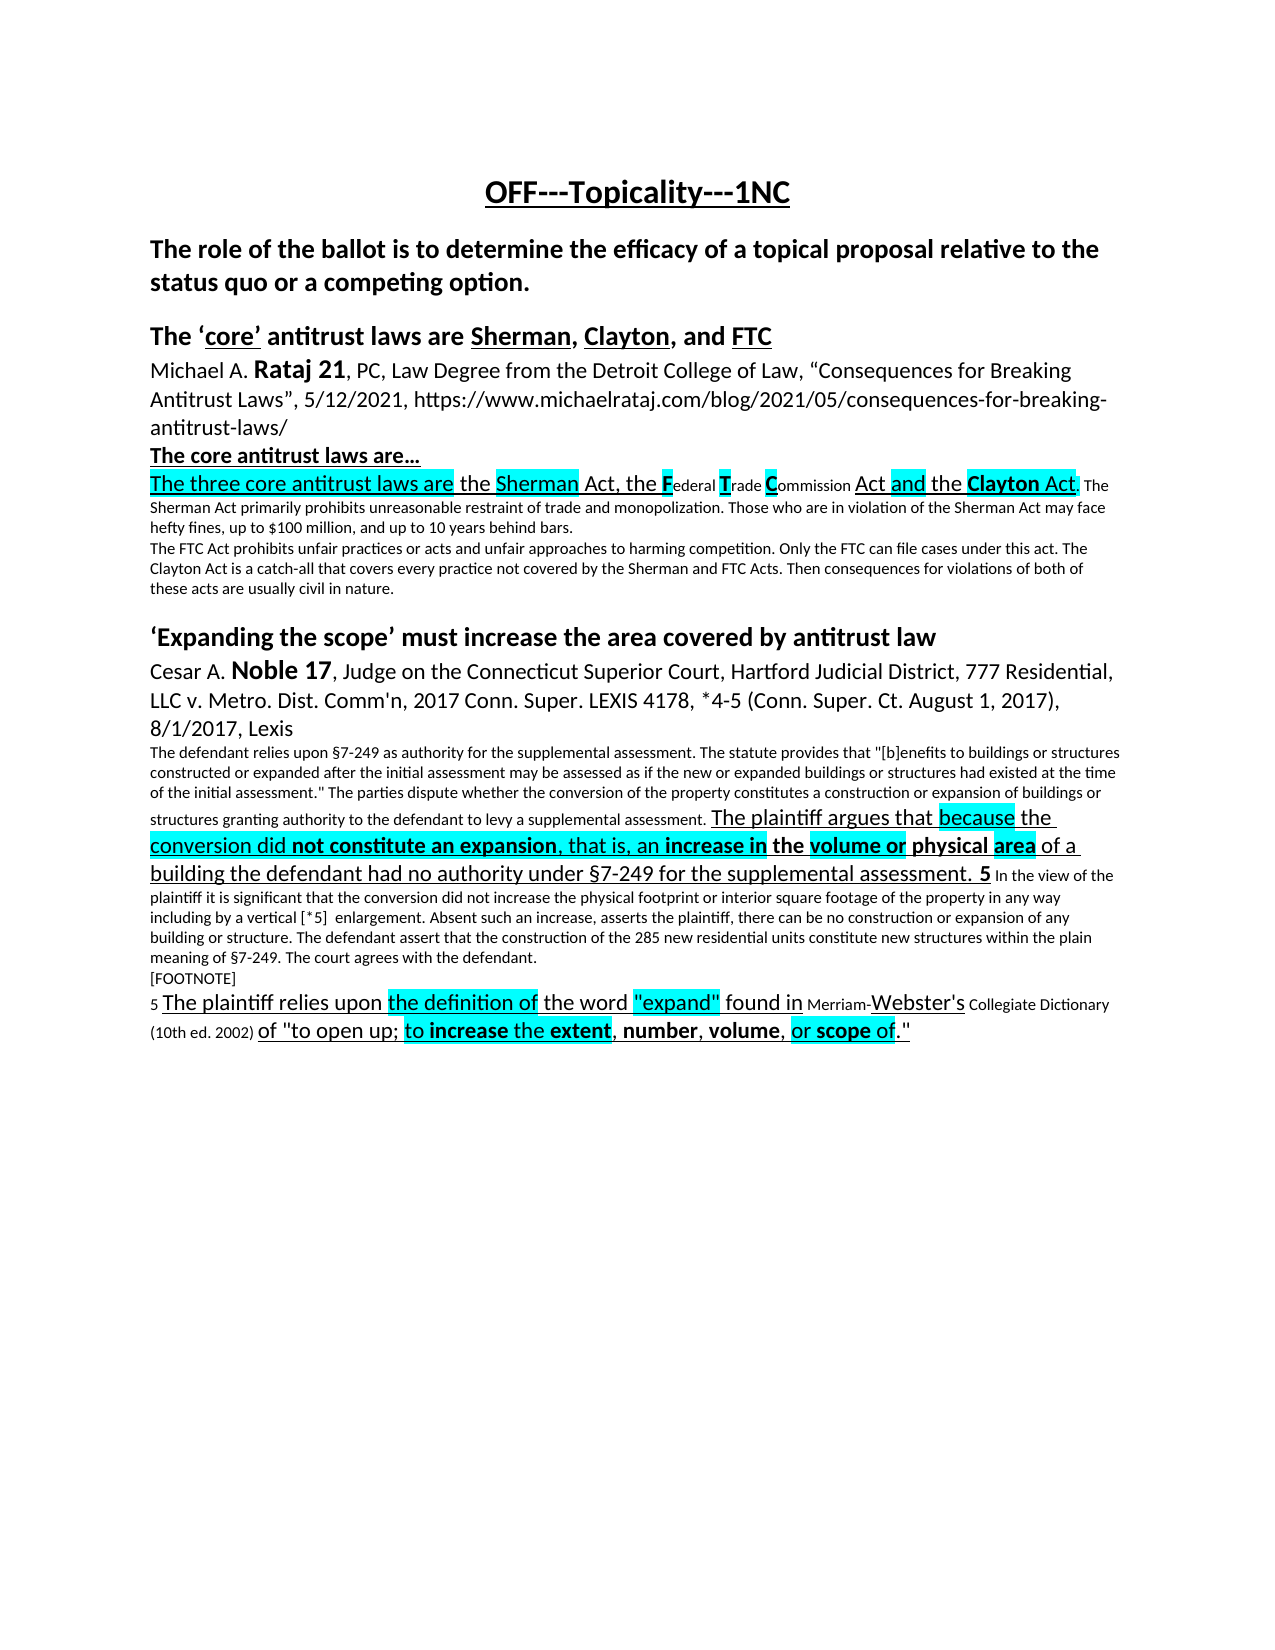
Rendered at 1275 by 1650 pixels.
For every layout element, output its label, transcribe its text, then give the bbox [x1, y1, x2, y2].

subtitle The ‘core’ antitrust laws are Sherman, Clayton, and FTC [150, 319, 1125, 352]
text The three core antitrust laws are the Sherman Act, the Federal Trade Commission Act and the Clayton Act. The Sherman Act primarily prohibits unreasonable restraint of trade and monopolization. Those who are in violation of the Sherman Act may face hefty fines, up to $100 million, and up to 10 years behind bars. [150, 469, 1125, 538]
subtitle ‘Expanding the scope’ must increase the area covered by antitrust law [150, 620, 1125, 653]
subtitle The role of the ballot is to determine the efficacy of a topical proposal relative to the status quo or a competing option. [150, 232, 1125, 298]
text Michael A. Rataj 21, PC, Law Degree from the Detroit College of Law, “Consequences for Breaking Antitrust Laws”, 5/12/2021, https://www.michaelrataj.com/blog/2021/05/consequences-for-breaking-antitrust-laws/ [150, 352, 1125, 441]
text [FOOTNOTE] [150, 968, 1125, 988]
text The defendant relies upon §7-249 as authority for the supplemental assessment. The statute provides that "[b]enefits to buildings or structures constructed or expanded after the initial assessment may be assessed as if the new or expanded buildings or structures had existed at the time of the initial assessment." The parties dispute whether the conversion of the property constitutes a construction or expansion of buildings or structures granting authority to the defendant to levy a supplemental assessment. The plaintiff argues that because the conversion did not constitute an expansion, that is, an increase in the volume or physical area of a building the defendant had no authority under §7-249 for the supplemental assessment. 5 In the view of the plaintiff it is significant that the conversion did not increase the physical footprint or interior square footage of the property in any way including by a vertical [*5] enlargement. Absent such an increase, asserts the plaintiff, there can be no construction or expansion of any building or structure. The defendant assert that the construction of the 285 new residential units constitute new structures within the plain meaning of §7-249. The court agrees with the defendant. [150, 742, 1125, 968]
text Cesar A. Noble 17, Judge on the Connecticut Superior Court, Hartford Judicial District, 777 Residential, LLC v. Metro. Dist. Comm'n, 2017 Conn. Super. LEXIS 4178, *4-5 (Conn. Super. Ct. August 1, 2017), 8/1/2017, Lexis [150, 653, 1125, 742]
text The core antitrust laws are… [150, 441, 1125, 469]
subtitle OFF---Topicality---1NC [150, 171, 1125, 212]
text The FTC Act prohibits unfair practices or acts and unfair approaches to harming competition. Only the FTC can file cases under this act. The Clayton Act is a catch-all that covers every practice not covered by the Sherman and FTC Acts. Then consequences for violations of both of these acts are usually civil in nature. [150, 538, 1125, 599]
text 5 The plaintiff relies upon the definition of the word "expand" found in Merriam-Webster's Collegiate Dictionary (10th ed. 2002) of "to open up; to increase the extent, number, volume, or scope of." [150, 988, 1125, 1044]
